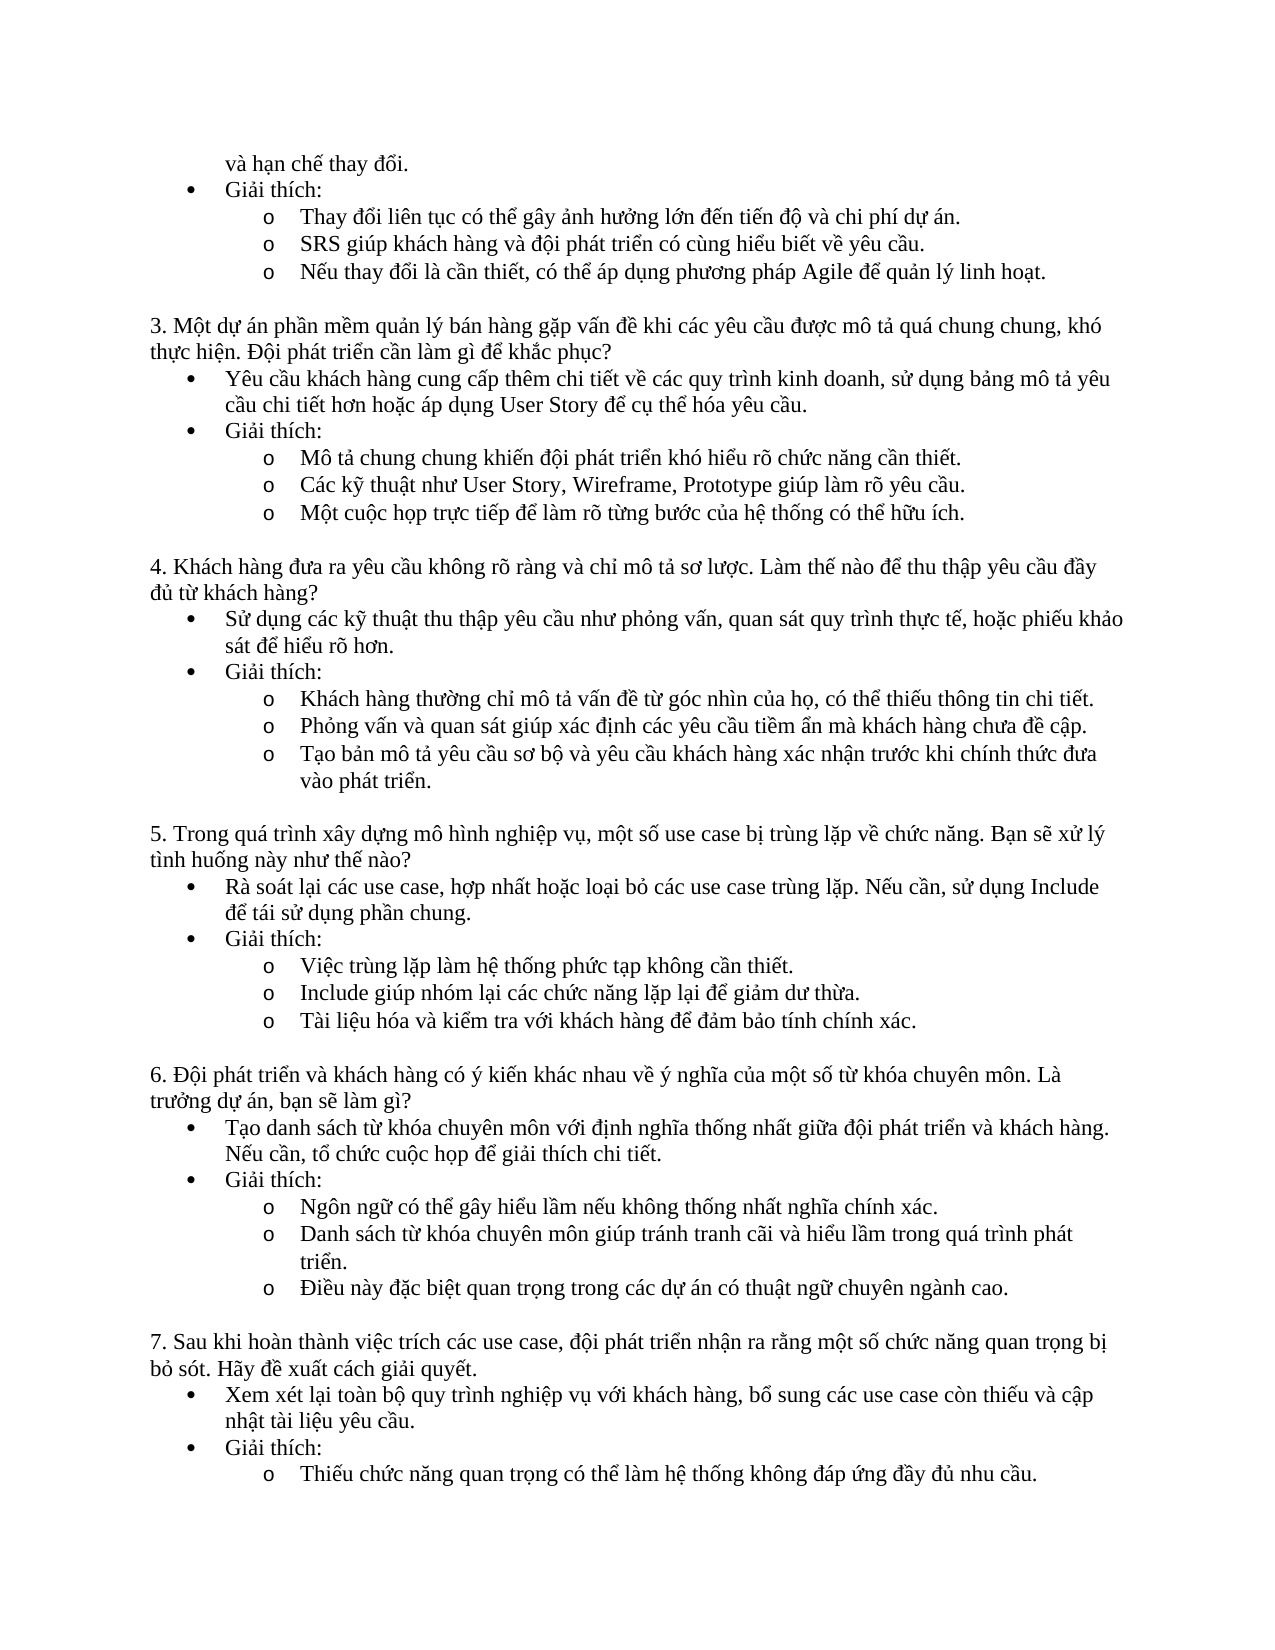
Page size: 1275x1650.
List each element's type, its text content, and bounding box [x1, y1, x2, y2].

list Danh sách từ khóa chuyên môn giúp tránh tranh cãi và hiểu lầm trong quá trình phát triển. [262, 1220, 1125, 1274]
list Giải thích: [187, 1166, 1125, 1193]
text 7. Sau khi hoàn thành việc trích các use case, đội phát triển nhận ra rằng một số chức năng quan trọng bị bỏ sót. Hãy đề xuất cách giải quyết. [150, 1328, 1125, 1381]
list Điều này đặc biệt quan trọng trong các dự án có thuật ngữ chuyên ngành cao. [262, 1274, 1125, 1302]
text 6. Đội phát triển và khách hàng có ý kiến khác nhau về ý nghĩa của một số từ khóa chuyên môn. Là trưởng dự án, bạn sẽ làm gì? [150, 1061, 1125, 1114]
text 5. Trong quá trình xây dựng mô hình nghiệp vụ, một số use case bị trùng lặp về chức năng. Bạn sẽ xử lý tình huống này như thế nào? [150, 820, 1125, 873]
list Thiếu chức năng quan trọng có thể làm hệ thống không đáp ứng đầy đủ nhu cầu. [262, 1460, 1125, 1488]
text 4. Khách hàng đưa ra yêu cầu không rõ ràng và chỉ mô tả sơ lược. Làm thế nào để thu thập yêu cầu đầy đủ từ khách hàng? [150, 553, 1125, 606]
list Nếu thay đổi là cần thiết, có thể áp dụng phương pháp Agile để quản lý linh hoạt. [262, 258, 1125, 286]
list Giải thích: [187, 1434, 1125, 1460]
list Khách hàng thường chỉ mô tả vấn đề từ góc nhìn của họ, có thể thiếu thông tin chi tiết. [262, 684, 1125, 712]
list Sử dụng các kỹ thuật thu thập yêu cầu như phỏng vấn, quan sát quy trình thực tế, hoặc phiếu khảo sát để hiểu rõ hơn. [187, 606, 1125, 658]
list Xem xét lại toàn bộ quy trình nghiệp vụ với khách hàng, bổ sung các use case còn thiếu và cập nhật tài liệu yêu cầu. [187, 1381, 1125, 1434]
list Yêu cầu khách hàng cung cấp thêm chi tiết về các quy trình kinh doanh, sử dụng bảng mô tả yêu cầu chi tiết hơn hoặc áp dụng User Story để cụ thể hóa yêu cầu. [187, 364, 1125, 417]
list Rà soát lại các use case, hợp nhất hoặc loại bỏ các use case trùng lặp. Nếu cần, sử dụng Include để tái sử dụng phần chung. [187, 873, 1125, 926]
text 3. Một dự án phần mềm quản lý bán hàng gặp vấn đề khi các yêu cầu được mô tả quá chung chung, khó thực hiện. Đội phát triển cần làm gì để khắc phục? [150, 312, 1125, 364]
list Phỏng vấn và quan sát giúp xác định các yêu cầu tiềm ẩn mà khách hàng chưa đề cập. [262, 712, 1125, 740]
list Tạo danh sách từ khóa chuyên môn với định nghĩa thống nhất giữa đội phát triển và khách hàng. Nếu cần, tổ chức cuộc họp để giải thích chi tiết. [187, 1114, 1125, 1166]
list Include giúp nhóm lại các chức năng lặp lại để giảm dư thừa. [262, 979, 1125, 1007]
list Thay đổi liên tục có thể gây ảnh hưởng lớn đến tiến độ và chi phí dự án. [262, 203, 1125, 230]
list Một cuộc họp trực tiếp để làm rõ từng bước của hệ thống có thể hữu ích. [262, 499, 1125, 526]
list Ngôn ngữ có thể gây hiểu lầm nếu không thống nhất nghĩa chính xác. [262, 1193, 1125, 1220]
list SRS giúp khách hàng và đội phát triển có cùng hiểu biết về yêu cầu. [262, 230, 1125, 258]
list Mô tả chung chung khiến đội phát triển khó hiểu rõ chức năng cần thiết. [262, 444, 1125, 471]
list Tài liệu hóa và kiểm tra với khách hàng để đảm bảo tính chính xác. [262, 1007, 1125, 1035]
list Việc trùng lặp làm hệ thống phức tạp không cần thiết. [262, 952, 1125, 979]
list Tạo bản mô tả yêu cầu sơ bộ và yêu cầu khách hàng xác nhận trước khi chính thức đưa vào phát triển. [262, 740, 1125, 794]
list Giải thích: [187, 926, 1125, 952]
list Giải thích: [187, 176, 1125, 203]
list Các kỹ thuật như User Story, Wireframe, Prototype giúp làm rõ yêu cầu. [262, 471, 1125, 499]
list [187, 150, 1125, 176]
list Giải thích: [187, 417, 1125, 444]
list Giải thích: [187, 658, 1125, 684]
